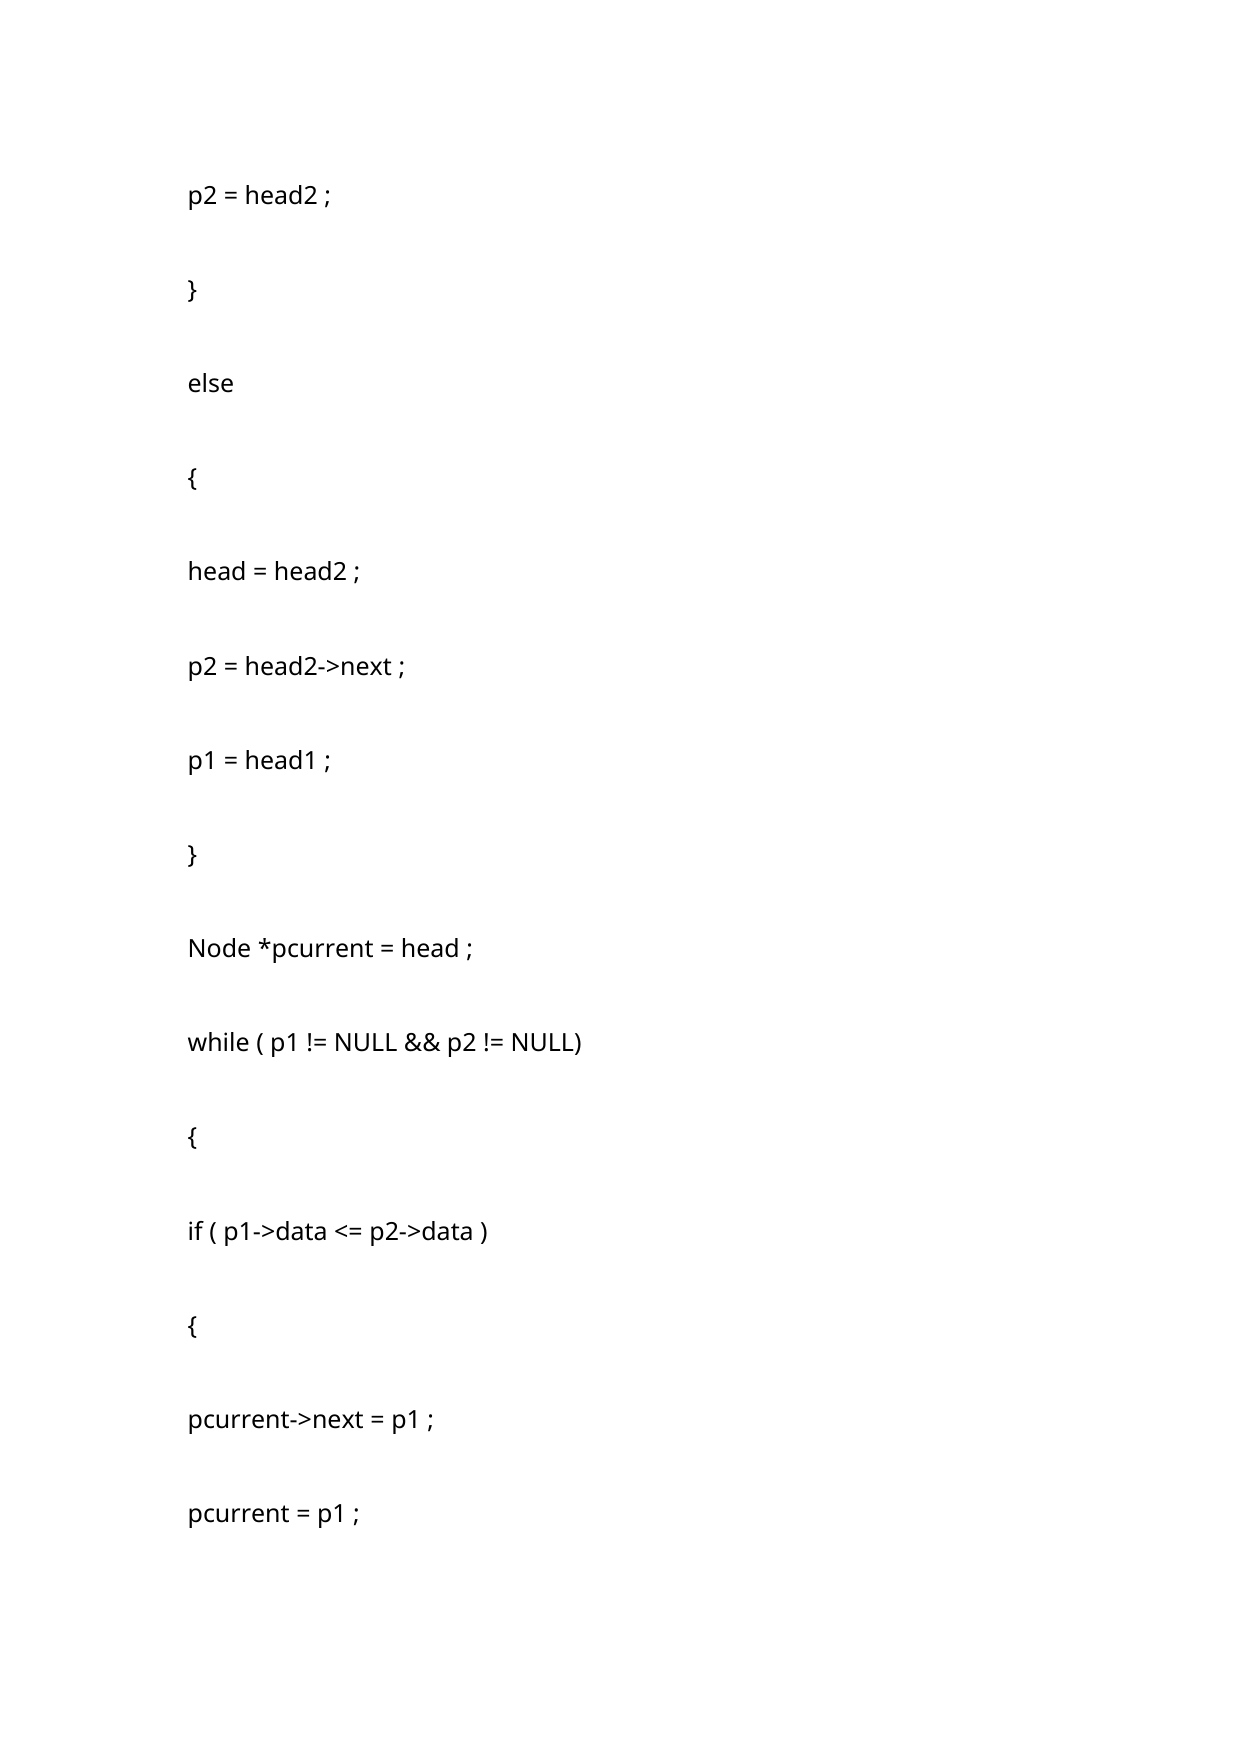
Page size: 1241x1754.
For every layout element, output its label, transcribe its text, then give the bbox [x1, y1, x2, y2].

text Node *pcurrent = head ; [187, 915, 1053, 980]
text pcurrent->next = p1 ; [187, 1386, 1053, 1451]
text { [187, 1104, 1053, 1169]
text p1 = head1 ; [187, 727, 1053, 792]
text } [187, 256, 1053, 321]
text { [187, 1292, 1053, 1357]
text if ( p1->data <= p2->data ) [187, 1198, 1053, 1263]
text while ( p1 != NULL && p2 != NULL) [187, 1009, 1053, 1074]
text pcurrent = p1 ; [187, 1480, 1053, 1545]
text p2 = head2->next ; [187, 633, 1053, 698]
text } [187, 821, 1053, 886]
text else [187, 350, 1053, 415]
text head = head2 ; [187, 539, 1053, 604]
text { [187, 444, 1053, 509]
text p2 = head2 ; [187, 162, 1053, 227]
